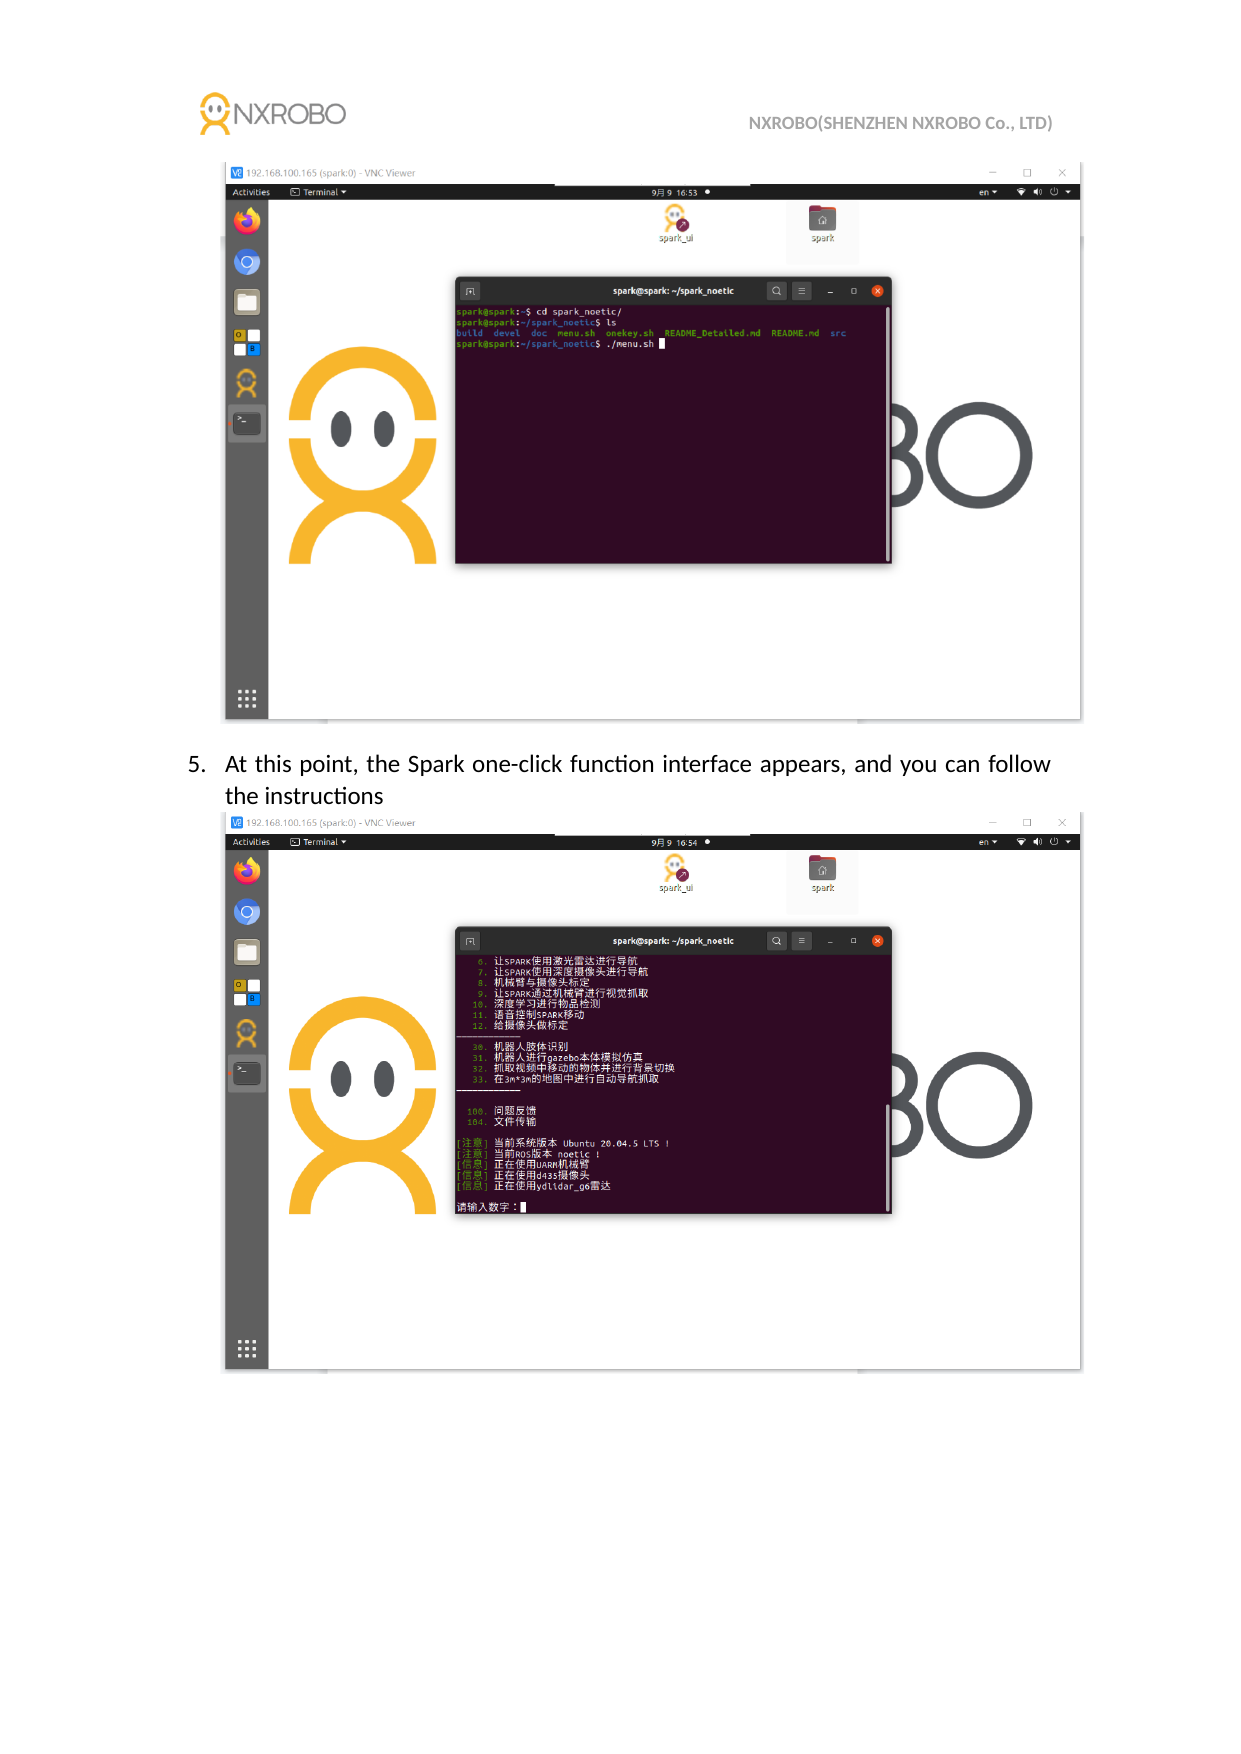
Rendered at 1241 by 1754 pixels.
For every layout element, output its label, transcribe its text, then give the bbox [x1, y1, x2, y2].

list At this point, the Spark one-click function interface appears, and you can follow the instructions [187, 747, 1053, 812]
picture [220, 162, 1085, 724]
picture [220, 812, 1085, 1374]
picture [200, 92, 346, 135]
